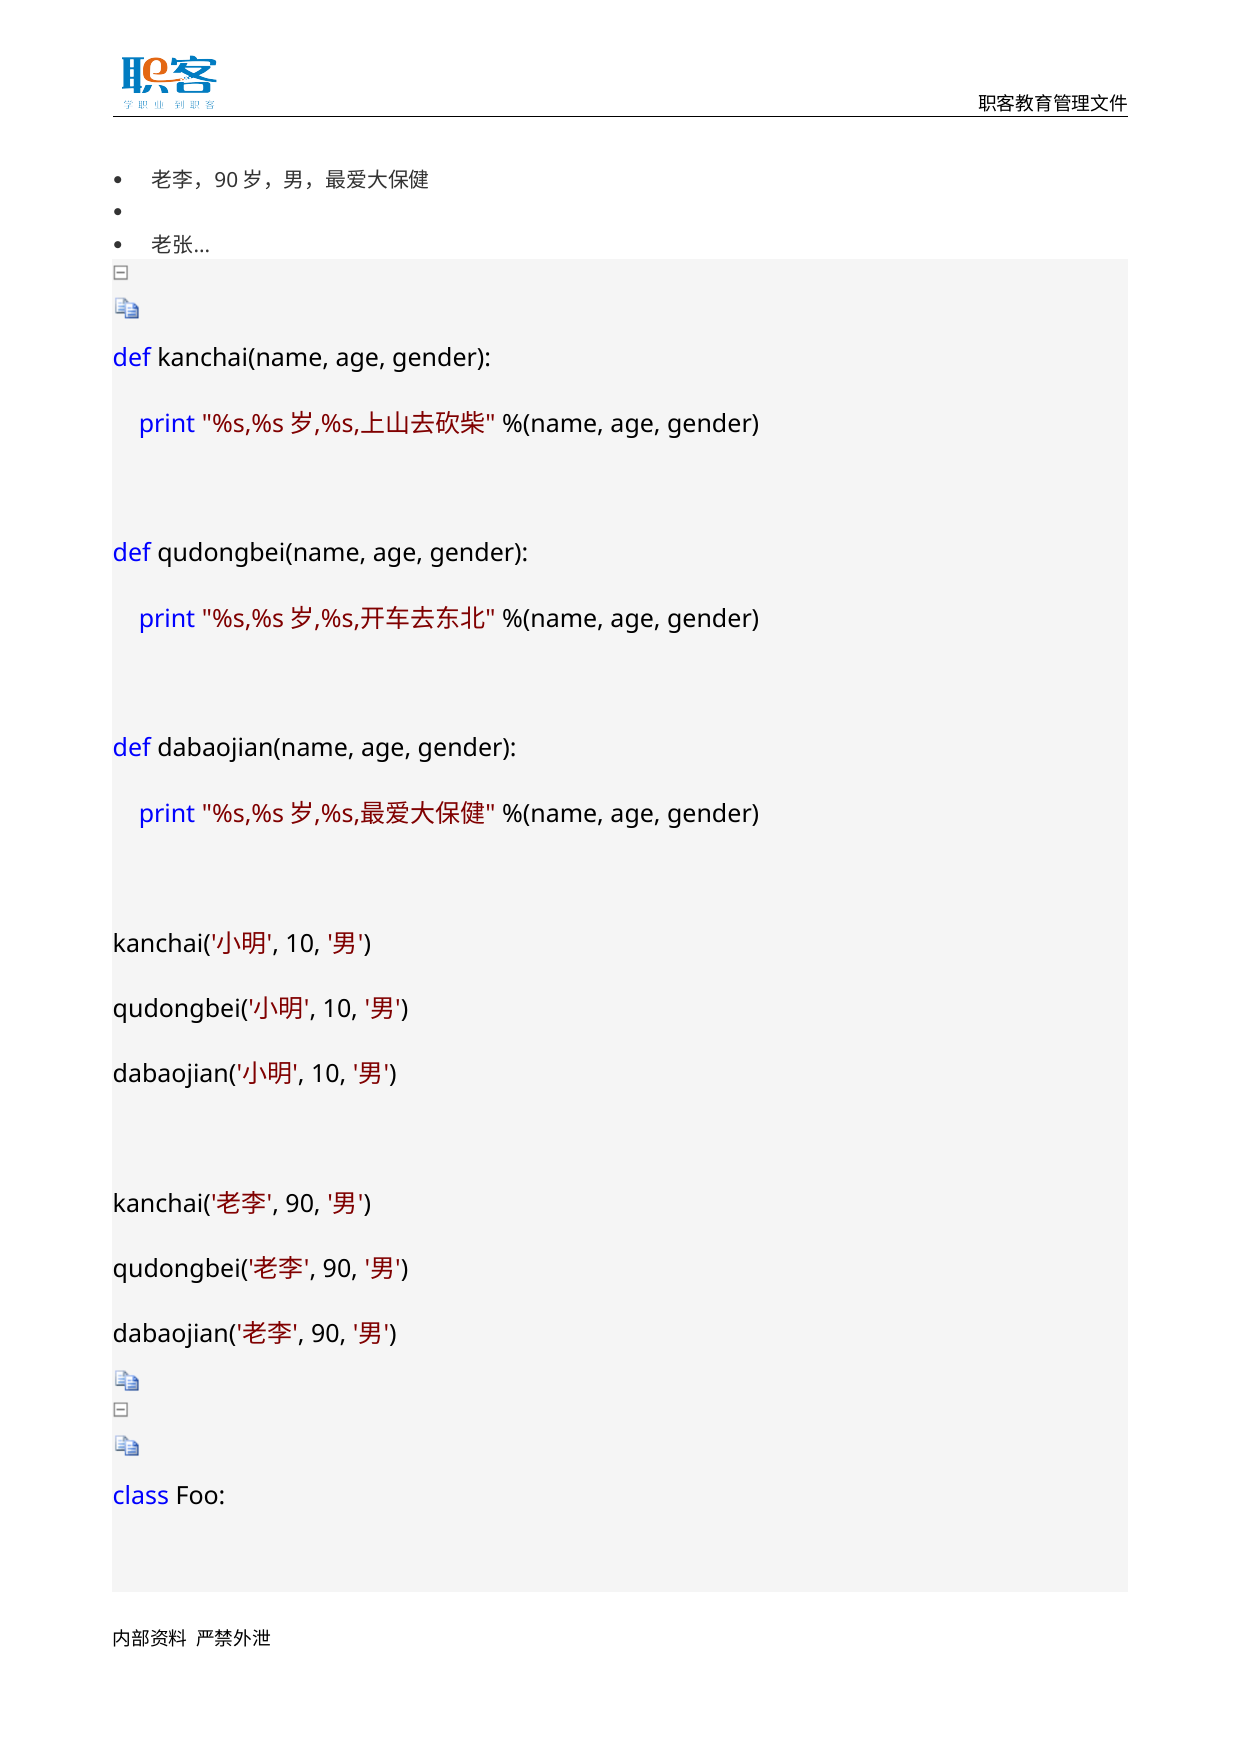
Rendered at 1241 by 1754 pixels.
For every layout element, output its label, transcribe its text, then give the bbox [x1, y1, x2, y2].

text print "%s,%s岁,%s,最爱大保健" %(name, age, gender) [112, 779, 1128, 844]
text dabaojian('小明', 10, '男') [112, 1039, 1128, 1104]
picture [112, 1364, 144, 1396]
text dabaojian('老李', 90, '男') [112, 1299, 1128, 1364]
text kanchai('小明', 10, '男') [112, 909, 1128, 974]
picture [112, 259, 130, 285]
picture [107, 42, 229, 120]
text print "%s,%s岁,%s,开车去东北" %(name, age, gender) [112, 584, 1128, 649]
text def kanchai(name, age, gender): [112, 324, 1128, 389]
text def qudongbei(name, age, gender): [112, 519, 1128, 584]
list 老张... [114, 227, 1128, 259]
text def dabaojian(name, age, gender): [112, 714, 1128, 779]
text class Foo: [112, 1462, 1128, 1527]
list 老李，90岁，男，最爱大保健 [114, 162, 1128, 194]
text kanchai('老李', 90, '男') [112, 1169, 1128, 1234]
picture [112, 292, 144, 324]
text qudongbei('小明', 10, '男') [112, 974, 1128, 1039]
text qudongbei('老李', 90, '男') [112, 1234, 1128, 1299]
picture [112, 1397, 130, 1422]
text print "%s,%s岁,%s,上山去砍柴" %(name, age, gender) [112, 389, 1128, 454]
picture [112, 1429, 144, 1461]
